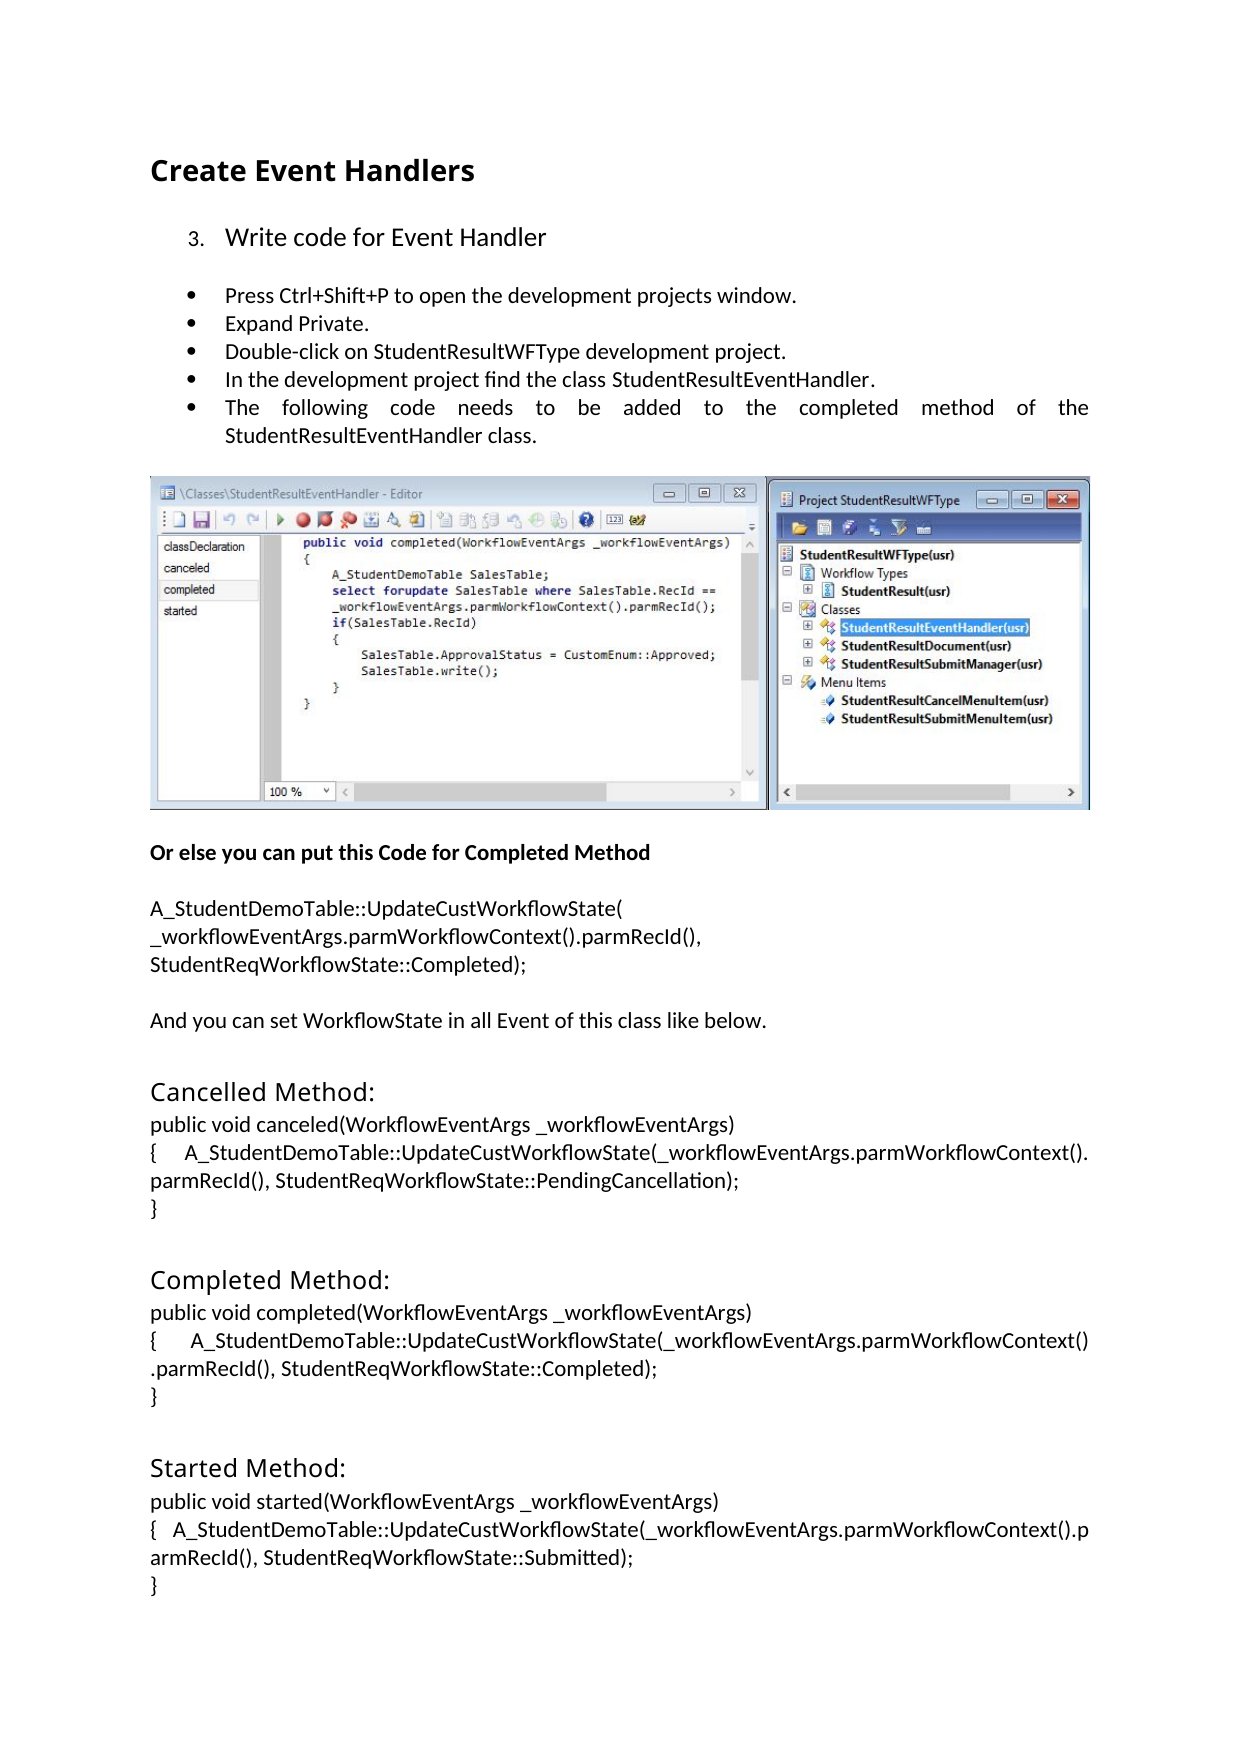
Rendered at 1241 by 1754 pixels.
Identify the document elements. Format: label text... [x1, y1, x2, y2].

list Press Ctrl+Shift+P to open the development projects window. [187, 281, 1090, 309]
picture [150, 476, 1091, 810]
list Double-click on StudentResultWFType development project. [187, 337, 1090, 365]
subtitle Cancelled Method: [150, 1074, 1090, 1108]
text public void completed(WorkflowEventArgs _workflowEventArgs) [150, 1298, 1090, 1326]
text { A_StudentDemoTable::UpdateCustWorkflowState(_workflowEventArgs.parmWorkflowContext().parmRecId(), StudentReqWorkflowState::Completed); [150, 1326, 1090, 1382]
text } [150, 1194, 1090, 1222]
subtitle Started Method: [150, 1451, 1090, 1485]
list The following code needs to be added to the completed method of the StudentResultEventHandler class. [187, 393, 1090, 449]
text And you can set WorkflowState in all Event of this class like below. [150, 1006, 1090, 1034]
list Write code for Event Handler [187, 220, 1090, 253]
text Or else you can put this Code for Completed Method [150, 838, 1090, 866]
text { A_StudentDemoTable::UpdateCustWorkflowState(_workflowEventArgs.parmWorkflowContext().parmRecId(), StudentReqWorkflowState::Submitted); [150, 1515, 1090, 1571]
text { A_StudentDemoTable::UpdateCustWorkflowState(_workflowEventArgs.parmWorkflowContext().parmRecId(), StudentReqWorkflowState::PendingCancellation); [150, 1138, 1090, 1194]
text A_StudentDemoTable::UpdateCustWorkflowState( [150, 894, 1090, 922]
text public void canceled(WorkflowEventArgs _workflowEventArgs) [150, 1110, 1090, 1138]
subtitle Completed Method: [150, 1263, 1090, 1297]
list In the development project find the class StudentResultEventHandler. [187, 365, 1090, 393]
text _workflowEventArgs.parmWorkflowContext().parmRecId(), [150, 922, 1090, 950]
list Expand Private. [187, 309, 1090, 337]
text StudentReqWorkflowState::Completed); [150, 950, 1090, 978]
text public void started(WorkflowEventArgs _workflowEventArgs) [150, 1487, 1090, 1515]
subtitle Create Event Handlers [150, 150, 1090, 190]
text } [150, 1571, 1090, 1599]
text } [150, 1382, 1090, 1411]
